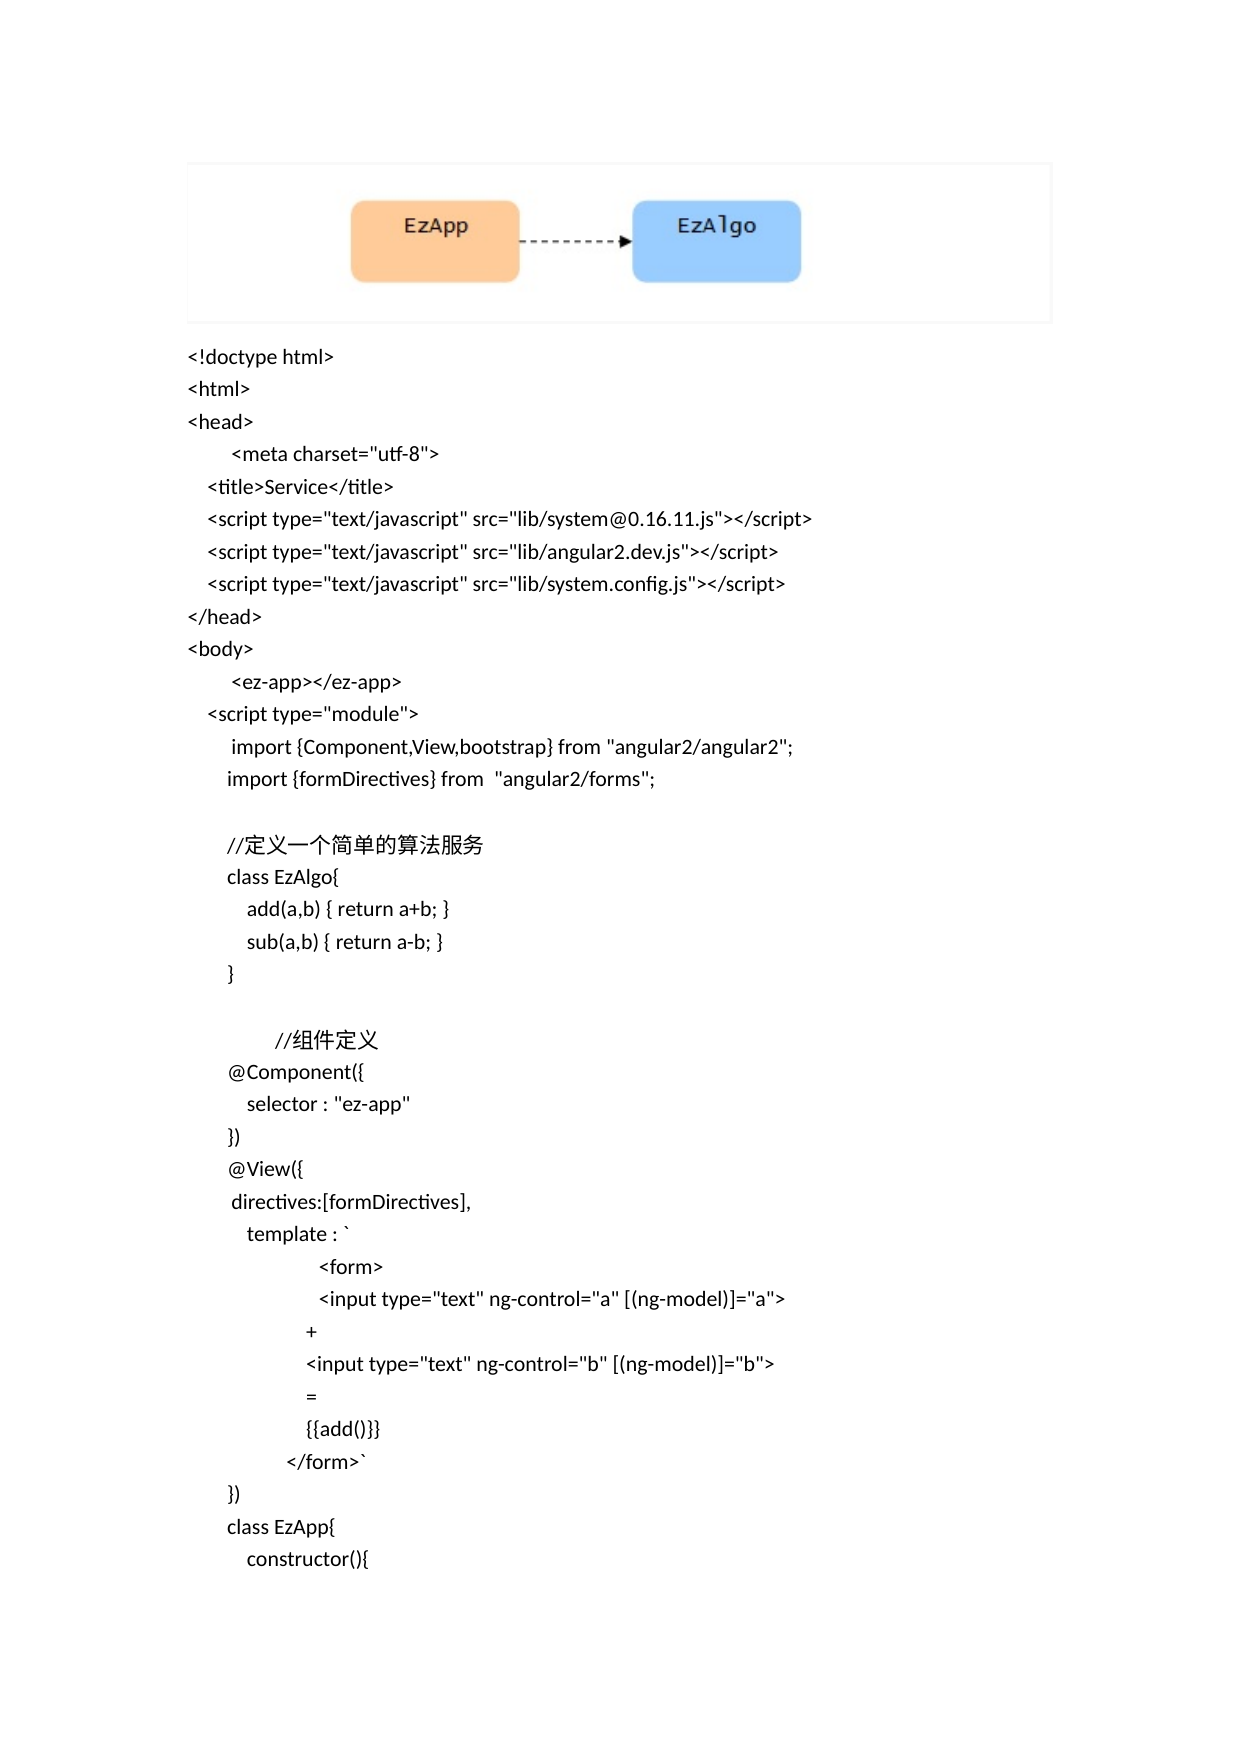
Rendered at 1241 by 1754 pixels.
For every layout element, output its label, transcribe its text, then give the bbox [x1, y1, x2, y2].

text @Component({ [187, 1055, 1053, 1088]
text <ez-app></ez-app> [187, 665, 1053, 698]
text <script type="text/javascript" src="lib/system.config.js"></script> [187, 568, 1053, 600]
text </form>` [187, 1445, 1053, 1478]
text = [187, 1380, 1053, 1413]
text <body> [187, 633, 1053, 665]
text template : ` [187, 1218, 1053, 1250]
text add(a,b) { return a+b; } [187, 893, 1053, 925]
text </head> [187, 600, 1053, 633]
text <script type="text/javascript" src="lib/system@0.16.11.js"></script> [187, 503, 1053, 535]
text //定义一个简单的算法服务 [187, 828, 1053, 860]
text <!doctype html> [187, 340, 1053, 373]
text <head> [187, 405, 1053, 438]
text //组件定义 [187, 1023, 1053, 1055]
text <script type="module"> [187, 698, 1053, 730]
text import {formDirectives} from "angular2/forms"; [187, 763, 1053, 795]
text + [187, 1315, 1053, 1348]
text <input type="text" ng-control="a" [(ng-model)]="a"> [187, 1283, 1053, 1315]
text <meta charset="utf-8"> [187, 438, 1053, 470]
text <script type="text/javascript" src="lib/angular2.dev.js"></script> [187, 535, 1053, 568]
text <form> [187, 1250, 1053, 1283]
text constructor(){ [187, 1543, 1053, 1575]
text }) [187, 1120, 1053, 1153]
text class EzApp{ [187, 1510, 1053, 1543]
text <input type="text" ng-control="b" [(ng-model)]="b"> [187, 1348, 1053, 1380]
text directives:[formDirectives], [187, 1185, 1053, 1218]
text } [187, 958, 1053, 990]
text <html> [187, 373, 1053, 405]
picture [187, 165, 1050, 321]
text class EzAlgo{ [187, 860, 1053, 893]
text @View({ [187, 1153, 1053, 1185]
text selector : "ez-app" [187, 1088, 1053, 1120]
text }) [187, 1478, 1053, 1510]
text sub(a,b) { return a-b; } [187, 925, 1053, 958]
text {{add()}} [187, 1413, 1053, 1445]
text import {Component,View,bootstrap} from "angular2/angular2"; [187, 730, 1053, 763]
text <title>Service</title> [187, 470, 1053, 503]
